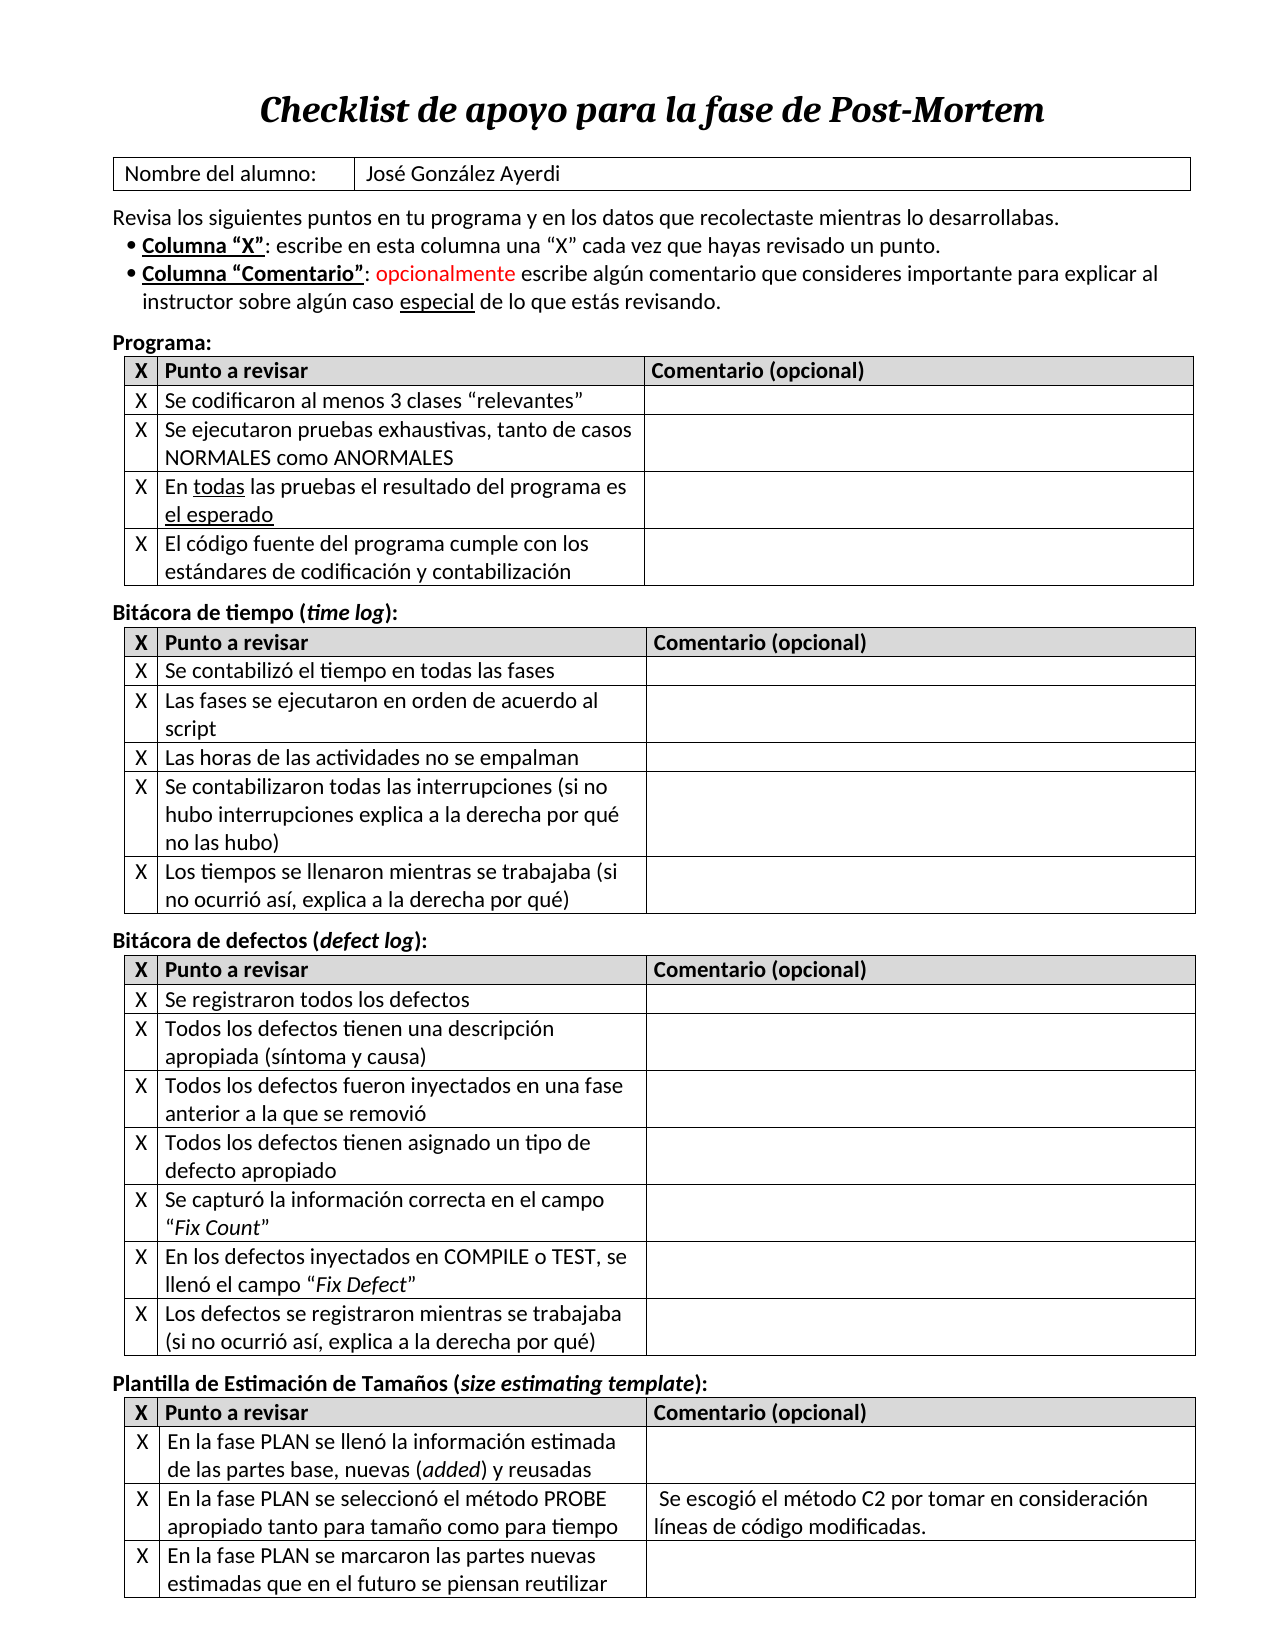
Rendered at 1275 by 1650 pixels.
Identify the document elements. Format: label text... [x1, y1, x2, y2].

table_cell [647, 1242, 1195, 1298]
table_cell En la fase PLAN se llenó la información estimada de las partes base, nuevas (added) y reusadas [160, 1427, 646, 1483]
table_cell X [125, 1427, 159, 1483]
table_cell X [125, 1242, 157, 1298]
table_cell X [125, 529, 157, 585]
table_cell X [125, 1014, 157, 1070]
table_cell X [125, 1128, 157, 1184]
table_cell Las horas de las actividades no se empalman [158, 743, 646, 771]
table_cell [647, 985, 1195, 1013]
table_cell Todos los defectos tienen asignado un tipo de defecto apropiado [158, 1128, 646, 1184]
table_header X [125, 1398, 157, 1426]
table_cell Se contabilizó el tiempo en todas las fases [158, 657, 646, 685]
table_header Punto a revisar [158, 357, 644, 385]
table_header X [125, 357, 157, 385]
table_cell [645, 472, 1193, 528]
table_cell X [125, 386, 157, 414]
table_cell Los defectos se registraron mientras se trabajaba (si no ocurrió así, explica a la derecha por qué) [158, 1299, 646, 1355]
text Checklist de apoyo para la fase de Post-Mortem [112, 89, 1196, 132]
table_cell Se codificaron al menos 3 clases “relevantes” [158, 386, 644, 414]
table_header Punto a revisar [158, 628, 646, 656]
table_cell Se escogió el método C2 por tomar en consideración líneas de código modificadas. [647, 1484, 1195, 1540]
table_cell [647, 657, 1195, 685]
table_cell X [125, 1185, 157, 1241]
table_cell [647, 1427, 1195, 1483]
text Revisa los siguientes puntos en tu programa y en los datos que recolectaste mientras lo desarrollabas. [112, 203, 1196, 231]
table_cell X [125, 1541, 159, 1597]
table_cell X [125, 657, 157, 685]
table_cell [645, 529, 1193, 585]
table_cell [647, 1299, 1195, 1355]
table_header Punto a revisar [158, 956, 646, 984]
table_cell Las fases se ejecutaron en orden de acuerdo al script [158, 686, 646, 742]
table_header X [125, 956, 157, 984]
table_cell [647, 1541, 1195, 1597]
table_header Comentario (opcional) [647, 956, 1195, 984]
table_cell [647, 772, 1195, 856]
table_cell X [125, 415, 157, 471]
table_cell En los defectos inyectados en COMPILE o TEST, se llenó el campo “Fix Defect” [158, 1242, 646, 1298]
table_cell [647, 686, 1195, 742]
list Columna “Comentario”: opcionalmente escribe algún comentario que consideres importante para explicar al instructor sobre algún caso especial de lo que estás revisando. [127, 259, 1196, 315]
table_cell X [125, 772, 157, 856]
text Bitácora de defectos (defect log): [112, 927, 1196, 954]
table_header Nombre del alumno: [114, 158, 354, 189]
table_cell El código fuente del programa cumple con los estándares de codificación y contabilización [158, 529, 644, 585]
table_header Comentario (opcional) [645, 357, 1193, 385]
table_cell X [125, 1071, 157, 1127]
table_cell Se contabilizaron todas las interrupciones (si no hubo interrupciones explica a la derecha por qué no las hubo) [158, 772, 646, 856]
table_header Punto a revisar [158, 1398, 646, 1426]
table_cell Se ejecutaron pruebas exhaustivas, tanto de casos NORMALES como ANORMALES [158, 415, 644, 471]
table_cell [647, 1014, 1195, 1070]
table_header Comentario (opcional) [647, 1398, 1195, 1426]
table_cell [645, 415, 1193, 471]
table_cell [647, 1185, 1195, 1241]
text Plantilla de Estimación de Tamaños (size estimating template): [112, 1369, 1196, 1397]
table_cell Todos los defectos tienen una descripción apropiada (síntoma y causa) [158, 1014, 646, 1070]
table_cell X [125, 472, 157, 528]
table_header X [125, 628, 157, 656]
list Columna “X”: escribe en esta columna una “X” cada vez que hayas revisado un punto. [127, 231, 1196, 259]
table_cell Se capturó la información correcta en el campo “Fix Count” [158, 1185, 646, 1241]
table_cell En la fase PLAN se seleccionó el método PROBE apropiado tanto para tamaño como para tiempo [160, 1484, 646, 1540]
table_cell X [125, 1484, 159, 1540]
text Programa: [112, 328, 1196, 356]
table_cell [647, 743, 1195, 771]
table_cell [160, 1541, 646, 1597]
table_cell [647, 857, 1195, 913]
table_cell [647, 1071, 1195, 1127]
table_cell [647, 1128, 1195, 1184]
text Bitácora de tiempo (time log): [112, 598, 1196, 627]
table_cell [645, 386, 1193, 414]
table_cell X [125, 985, 157, 1013]
table_cell X [125, 686, 157, 742]
table_cell Todos los defectos fueron inyectados en una fase anterior a la que se removió [158, 1071, 646, 1127]
table_cell En todas las pruebas el resultado del programa es el esperado [158, 472, 644, 528]
table_header Comentario (opcional) [647, 628, 1195, 656]
table_cell X [125, 857, 157, 913]
table_cell Los tiempos se llenaron mientras se trabajaba (si no ocurrió así, explica a la derecha por qué) [158, 857, 646, 913]
table_cell X [125, 743, 157, 771]
table_cell Se registraron todos los defectos [158, 985, 646, 1013]
table_cell X [125, 1299, 157, 1355]
table_header José González Ayerdi [355, 158, 1190, 189]
